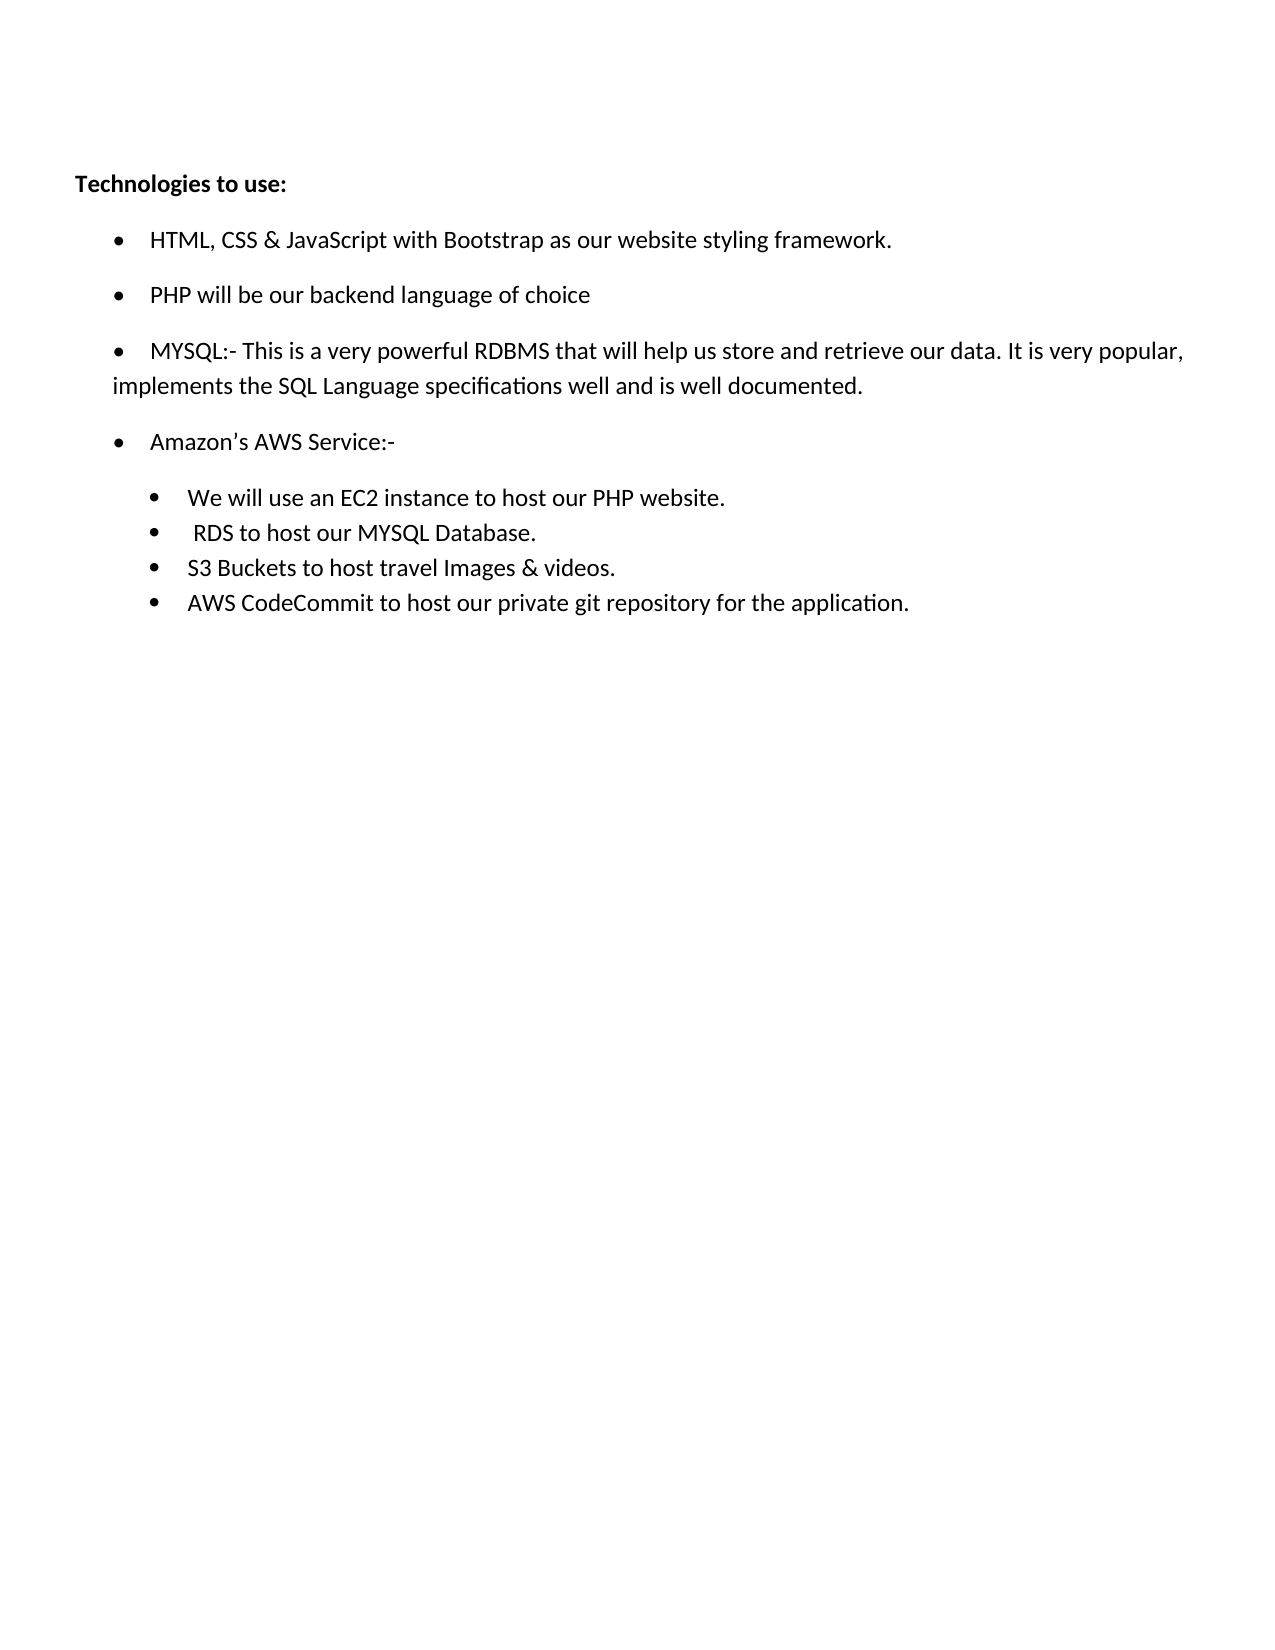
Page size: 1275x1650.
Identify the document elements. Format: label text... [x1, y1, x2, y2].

list We will use an EC2 instance to host our PHP website. [150, 482, 1200, 513]
text • Amazon’s AWS Service:- [112, 426, 1200, 457]
text Technologies to use: [75, 168, 1200, 198]
list AWS CodeCommit to host our private git repository for the application. [150, 587, 1200, 618]
text • HTML, CSS & JavaScript with Bootstrap as our website styling framework. [112, 224, 1200, 254]
text • PHP will be our backend language of choice [112, 279, 1200, 310]
text • MYSQL:- This is a very powerful RDBMS that will help us store and retrieve our data. It is very popular, implements the SQL Language specifications well and is well documented. [112, 335, 1200, 401]
list RDS to host our MYSQL Database. [150, 517, 1200, 548]
list S3 Buckets to host travel Images & videos. [150, 552, 1200, 583]
